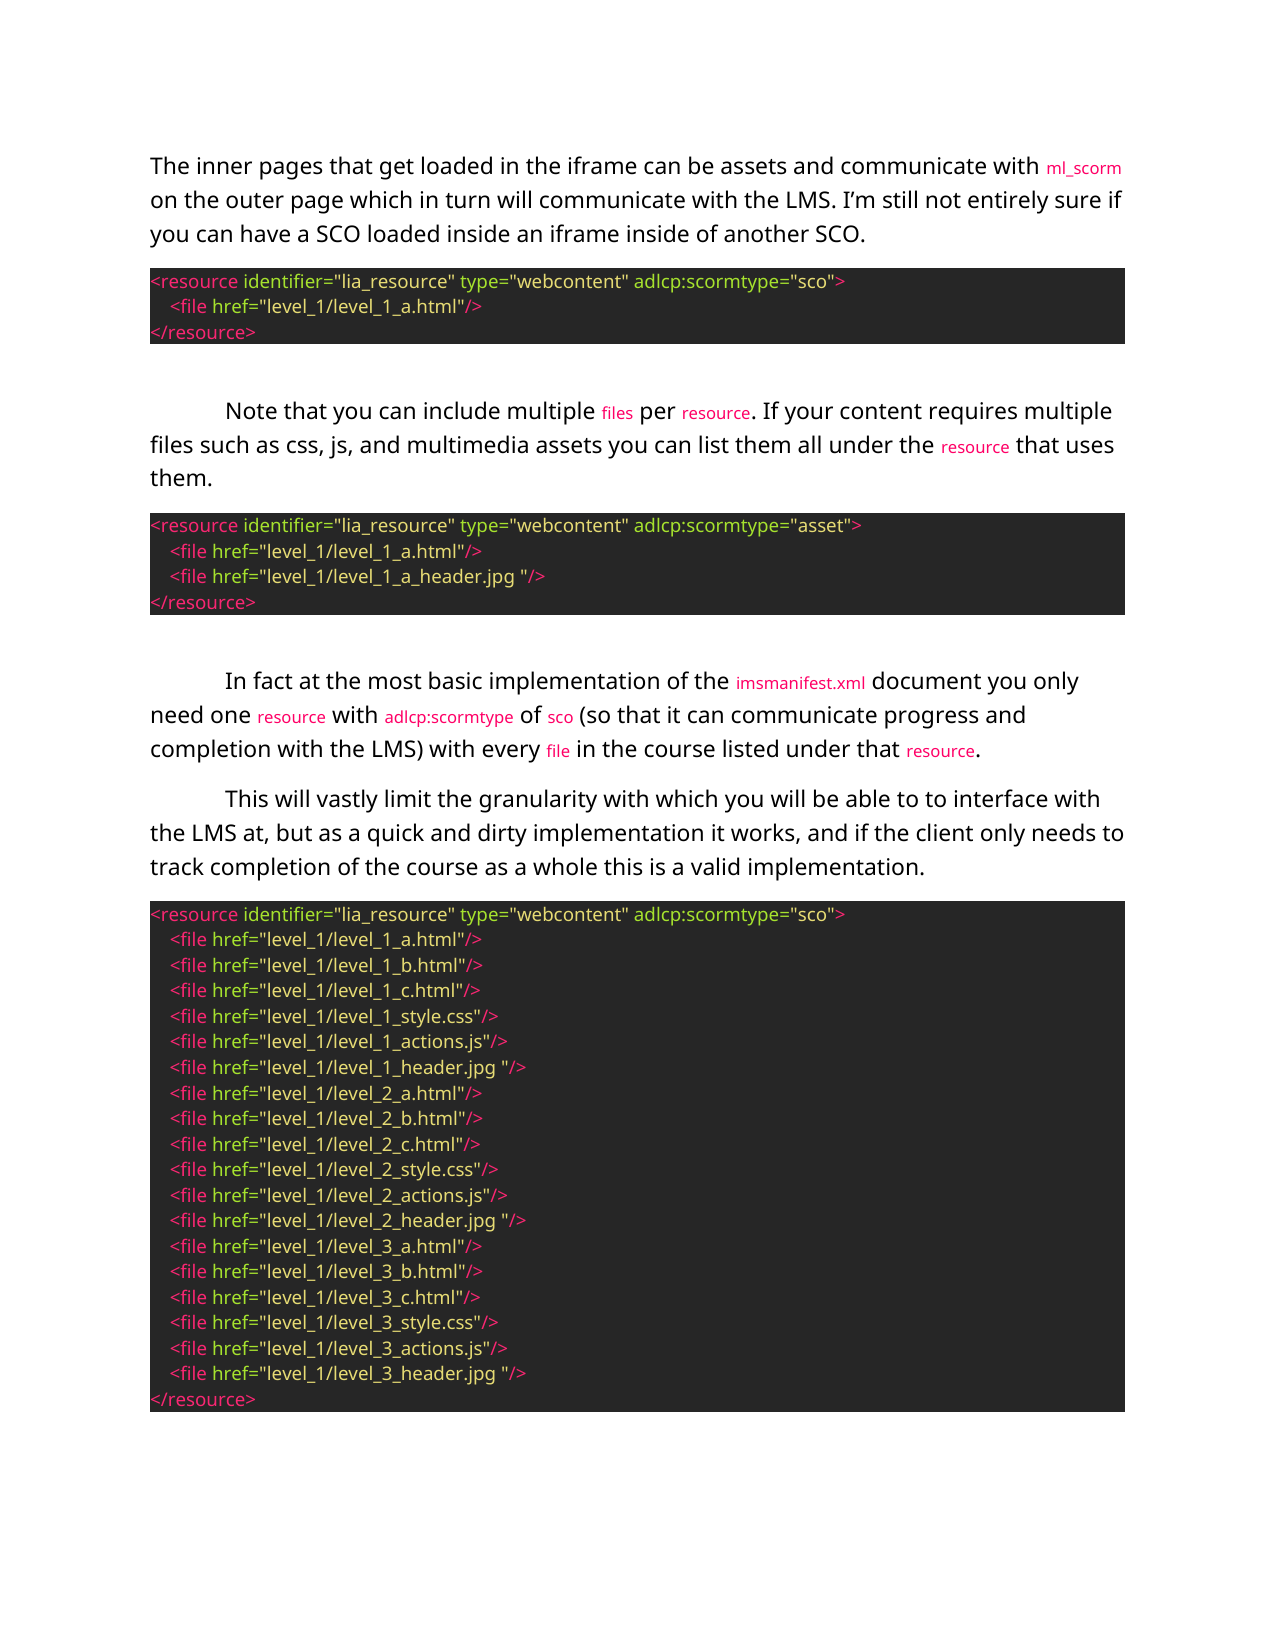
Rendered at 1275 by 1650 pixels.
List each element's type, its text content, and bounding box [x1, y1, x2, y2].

text <resource identifier="lia_resource" type="webcontent" adlcp:scormtype="sco"> [150, 268, 1125, 293]
text <file href="level_1/level_2_c.html"/> [150, 1131, 1125, 1156]
text </resource> [150, 319, 1125, 344]
text <file href="level_1/level_3_actions.js"/> [150, 1335, 1125, 1361]
text <file href="level_1/level_2_b.html"/> [150, 1105, 1125, 1131]
text <file href="level_1/level_1_b.html"/> [150, 952, 1125, 978]
text <file href="level_1/level_3_b.html"/> [150, 1258, 1125, 1284]
text <file href="level_1/level_1_c.html"/> [150, 978, 1125, 1003]
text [150, 150, 1125, 249]
text <file href="level_1/level_3_c.html"/> [150, 1284, 1125, 1309]
text <file href="level_1/level_2_header.jpg "/> [150, 1207, 1125, 1233]
text </resource> [150, 1386, 1125, 1412]
text <file href="level_1/level_3_a.html"/> [150, 1233, 1125, 1258]
text <resource identifier="lia_resource" type="webcontent" adlcp:scormtype="asset"> [150, 513, 1125, 538]
text <file href="level_1/level_2_actions.js"/> [150, 1182, 1125, 1207]
text <resource identifier="lia_resource" type="webcontent" adlcp:scormtype="sco"> [150, 901, 1125, 927]
text <file href="level_1/level_1_a.html"/> [150, 293, 1125, 319]
text <file href="level_1/level_1_style.css"/> [150, 1003, 1125, 1029]
text <file href="level_1/level_2_style.css"/> [150, 1156, 1125, 1182]
text <file href="level_1/level_3_header.jpg "/> [150, 1361, 1125, 1386]
text <file href="level_1/level_1_a_header.jpg "/> [150, 564, 1125, 589]
text </resource> [150, 589, 1125, 615]
text <file href="level_1/level_1_a.html"/> [150, 538, 1125, 564]
text <file href="level_1/level_1_actions.js"/> [150, 1029, 1125, 1054]
text In fact at the most basic implementation of the imsmanifest.xml document you only need one resource with adlcp:scormtype of sco (so that it can communicate progress and completion with the LMS) with every file in the course listed under that resource. [150, 665, 1125, 764]
text <file href="level_1/level_3_style.css"/> [150, 1309, 1125, 1335]
text Note that you can include multiple files per resource. If your content requires multiple files such as css, js, and multimedia assets you can list them all under the resource that uses them. [150, 395, 1125, 494]
text <file href="level_1/level_2_a.html"/> [150, 1080, 1125, 1105]
text This will vastly limit the granularity with which you will be able to to interface with the LMS at, but as a quick and dirty implementation it works, and if the client only needs to track completion of the course as a whole this is a valid implementation. [150, 783, 1125, 882]
text <file href="level_1/level_1_header.jpg "/> [150, 1054, 1125, 1080]
text <file href="level_1/level_1_a.html"/> [150, 927, 1125, 952]
